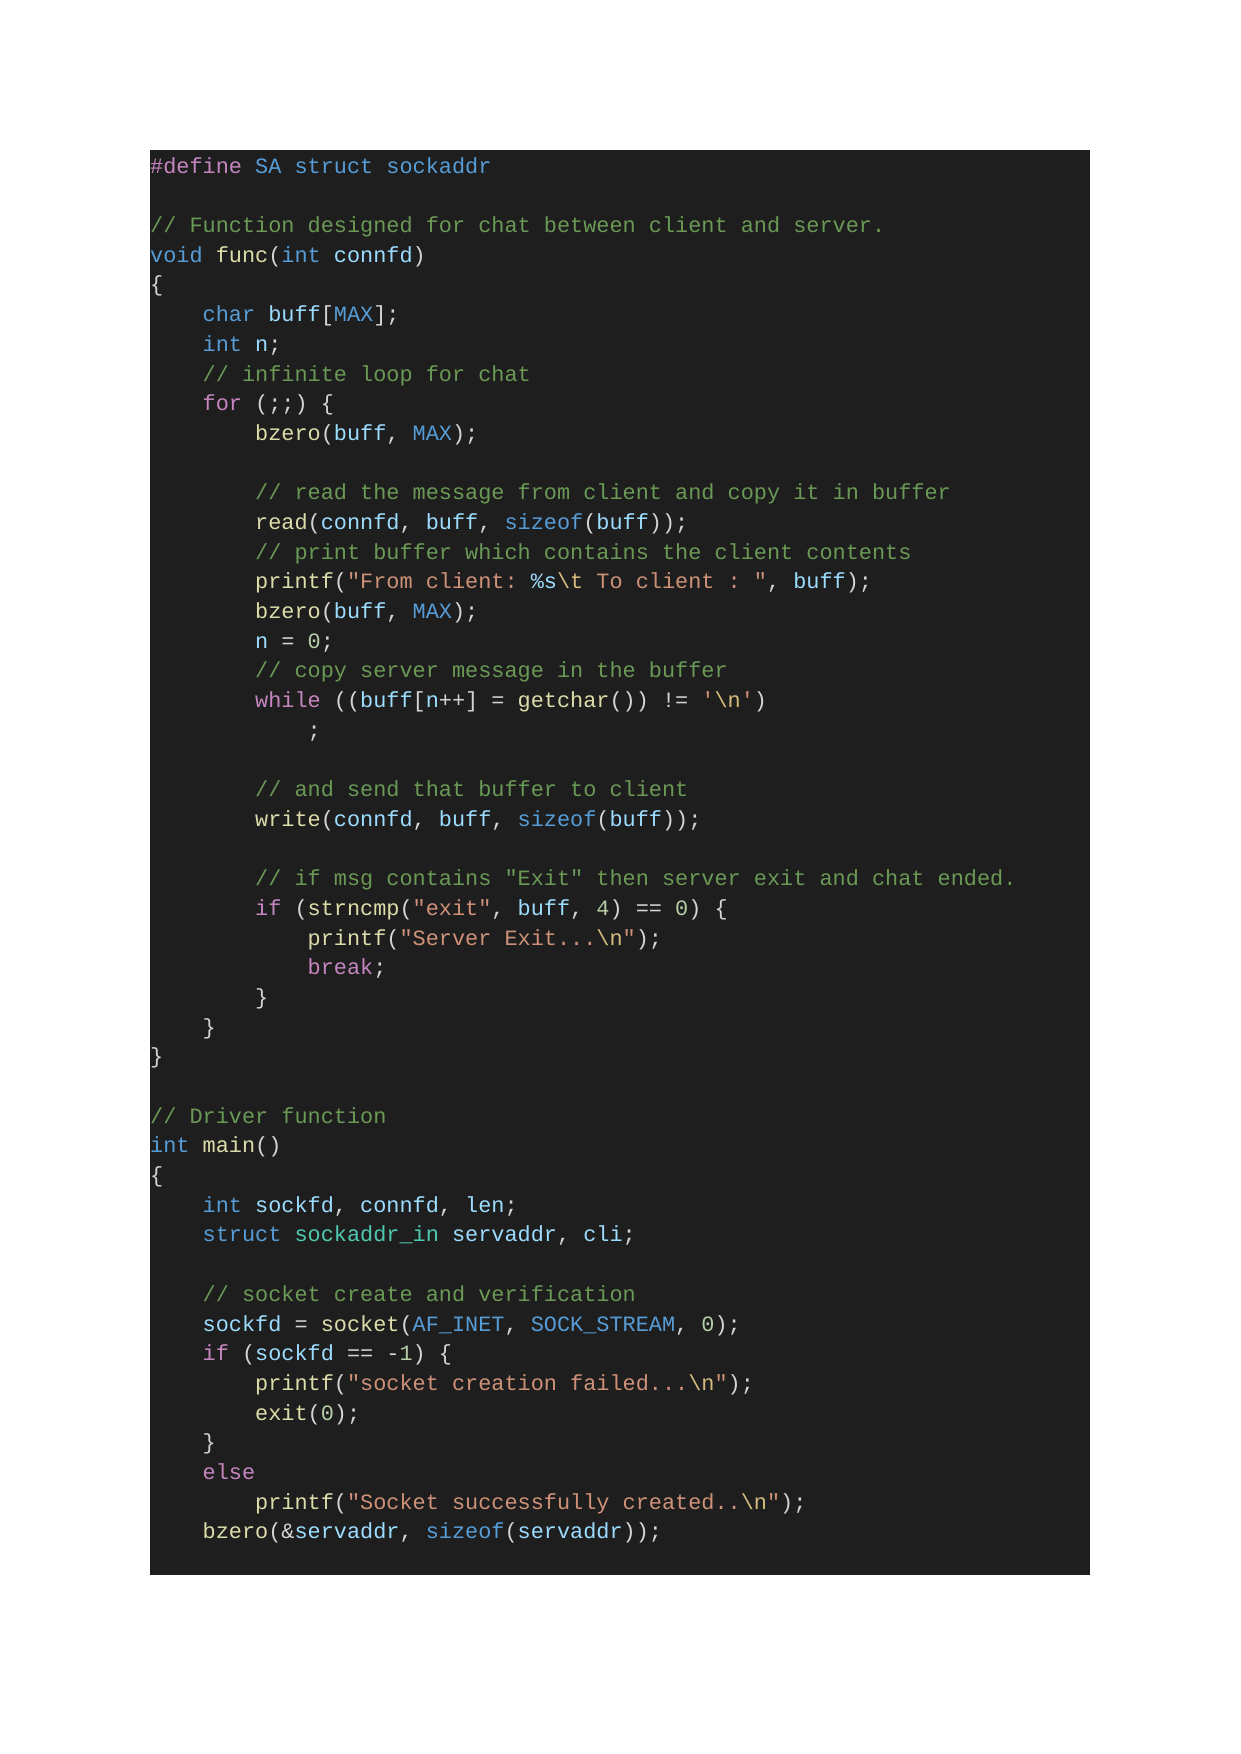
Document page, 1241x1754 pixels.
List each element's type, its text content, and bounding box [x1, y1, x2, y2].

text void func(int connfd) [150, 239, 1090, 269]
text int main() [150, 1130, 1090, 1159]
text // if msg contains "Exit" then server exit and chat ended. [150, 862, 1090, 892]
text char buff[MAX]; [150, 298, 1090, 328]
text // print buffer which contains the client contents [150, 536, 1090, 566]
text // Driver function [150, 1100, 1090, 1130]
text } [150, 1041, 1090, 1070]
text printf("Socket successfully created..\n"); [150, 1486, 1090, 1516]
text // Function designed for chat between client and server. [150, 209, 1090, 239]
text write(connfd, buff, sizeof(buff)); [150, 803, 1090, 833]
text } [150, 981, 1090, 1011]
text for (;;) { [150, 387, 1090, 417]
text printf("From client: %s\t To client : ", buff); [150, 566, 1090, 595]
text #define SA struct sockaddr [150, 150, 1090, 180]
text { [150, 269, 1090, 298]
text sockfd = socket(AF_INET, SOCK_STREAM, 0); [150, 1308, 1090, 1337]
text // socket create and verification [150, 1278, 1090, 1308]
text bzero(buff, MAX); [150, 595, 1090, 625]
text bzero(&servaddr, sizeof(servaddr)); [150, 1516, 1090, 1545]
text n = 0; [150, 625, 1090, 655]
text } [150, 1427, 1090, 1456]
text } [150, 1011, 1090, 1041]
text struct sockaddr_in servaddr, cli; [150, 1219, 1090, 1248]
text { [150, 1159, 1090, 1189]
text break; [150, 952, 1090, 981]
text ; [150, 714, 1090, 744]
text else [150, 1456, 1090, 1486]
text printf("socket creation failed...\n"); [150, 1367, 1090, 1397]
text int sockfd, connfd, len; [150, 1189, 1090, 1219]
text read(connfd, buff, sizeof(buff)); [150, 506, 1090, 536]
text bzero(buff, MAX); [150, 417, 1090, 447]
text exit(0); [150, 1397, 1090, 1427]
text if (strncmp("exit", buff, 4) == 0) { [150, 892, 1090, 922]
text // and send that buffer to client [150, 773, 1090, 803]
text int n; [150, 328, 1090, 358]
text // infinite loop for chat [150, 358, 1090, 387]
text if (sockfd == -1) { [150, 1337, 1090, 1367]
text printf("Server Exit...\n"); [150, 922, 1090, 952]
text while ((buff[n++] = getchar()) != '\n') [150, 684, 1090, 714]
text // read the message from client and copy it in buffer [150, 477, 1090, 506]
text // copy server message in the buffer [150, 655, 1090, 684]
